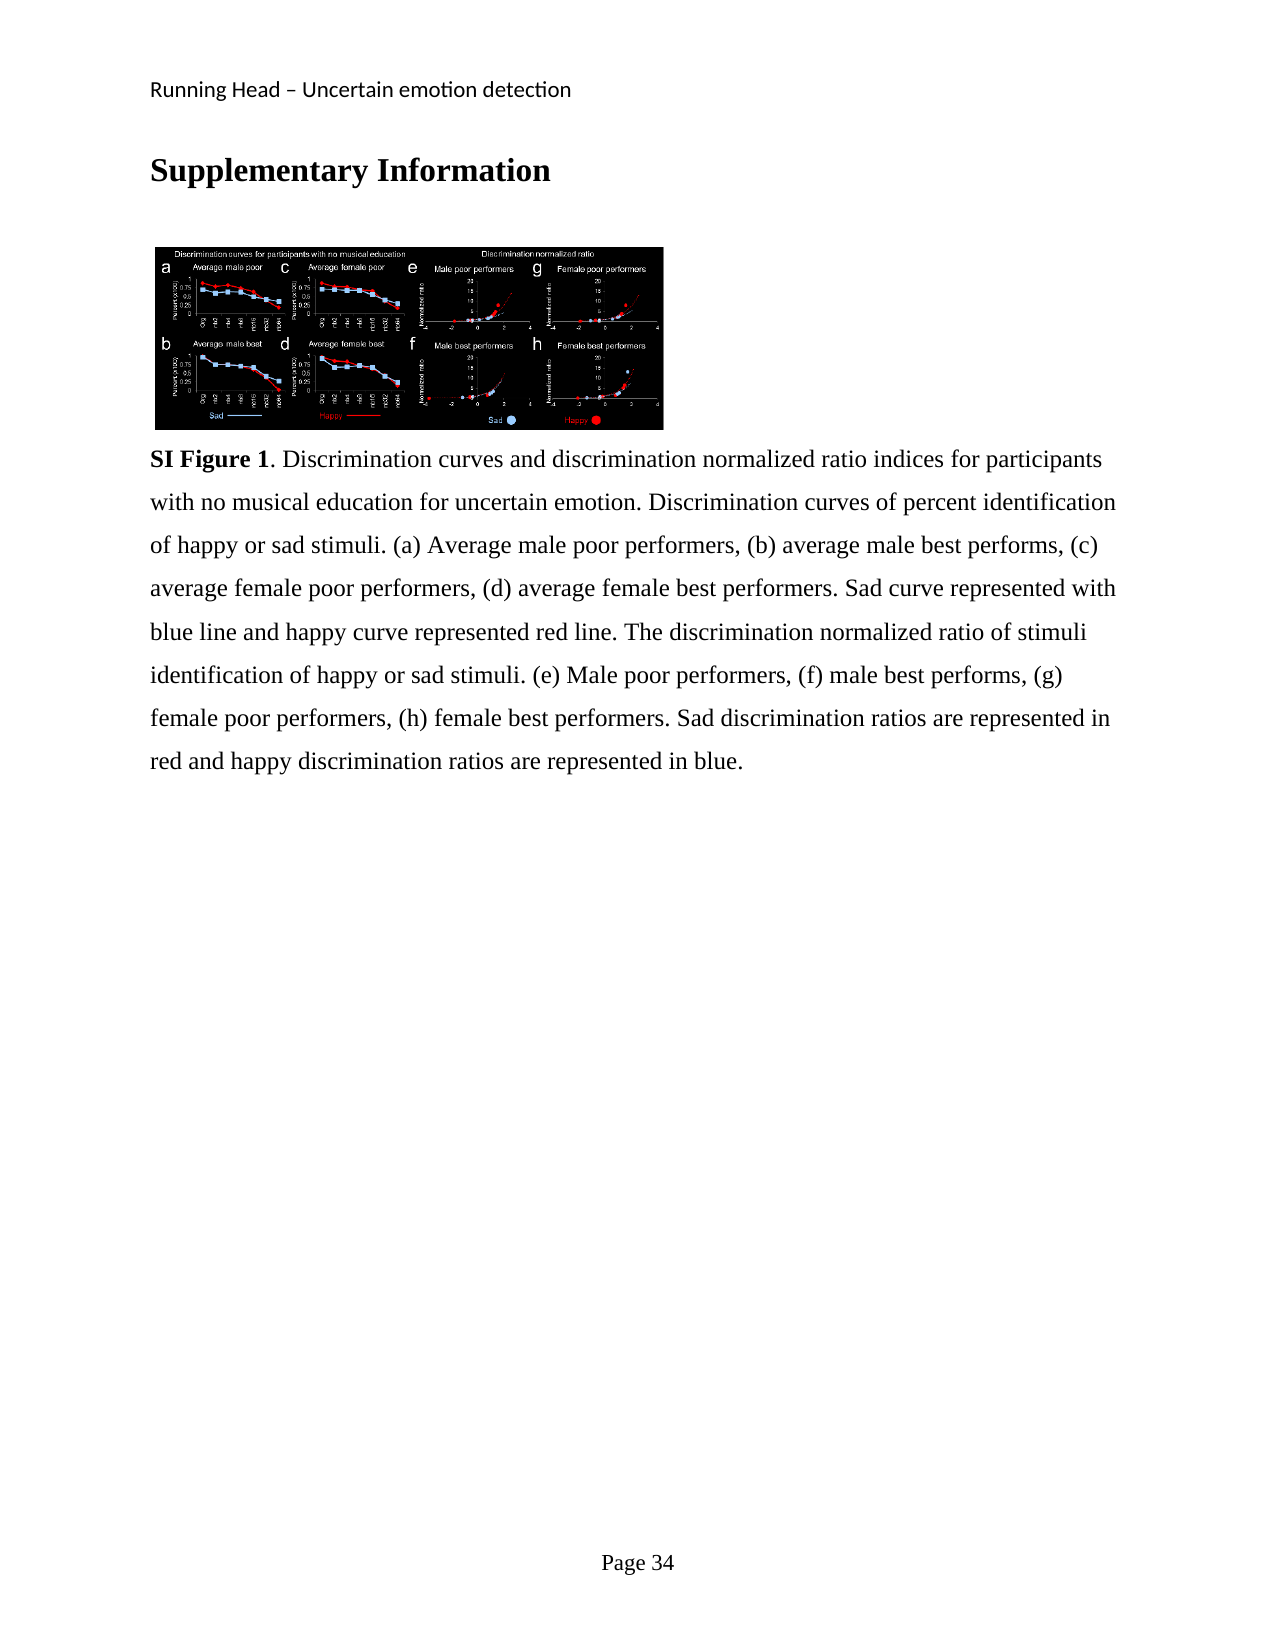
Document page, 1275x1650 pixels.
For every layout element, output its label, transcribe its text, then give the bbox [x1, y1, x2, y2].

text SI Figure 1. Discrimination curves and discrimination normalized ratio indices for participants with no musical education for uncertain emotion. Discrimination curves of percent identification of happy or sad stimuli. (a) Average male poor performers, (b) average male best performs, (c) average female poor performers, (d) average female best performers. Sad curve represented with blue line and happy curve represented red line. The discrimination normalized ratio of stimuli identification of happy or sad stimuli. (e) Male poor performers, (f) male best performs, (g) female poor performers, (h) female best performers. Sad discrimination ratios are represented in red and happy discrimination ratios are represented in blue. [150, 444, 1125, 775]
text Supplementary Information [150, 150, 1125, 188]
picture [150, 247, 665, 430]
